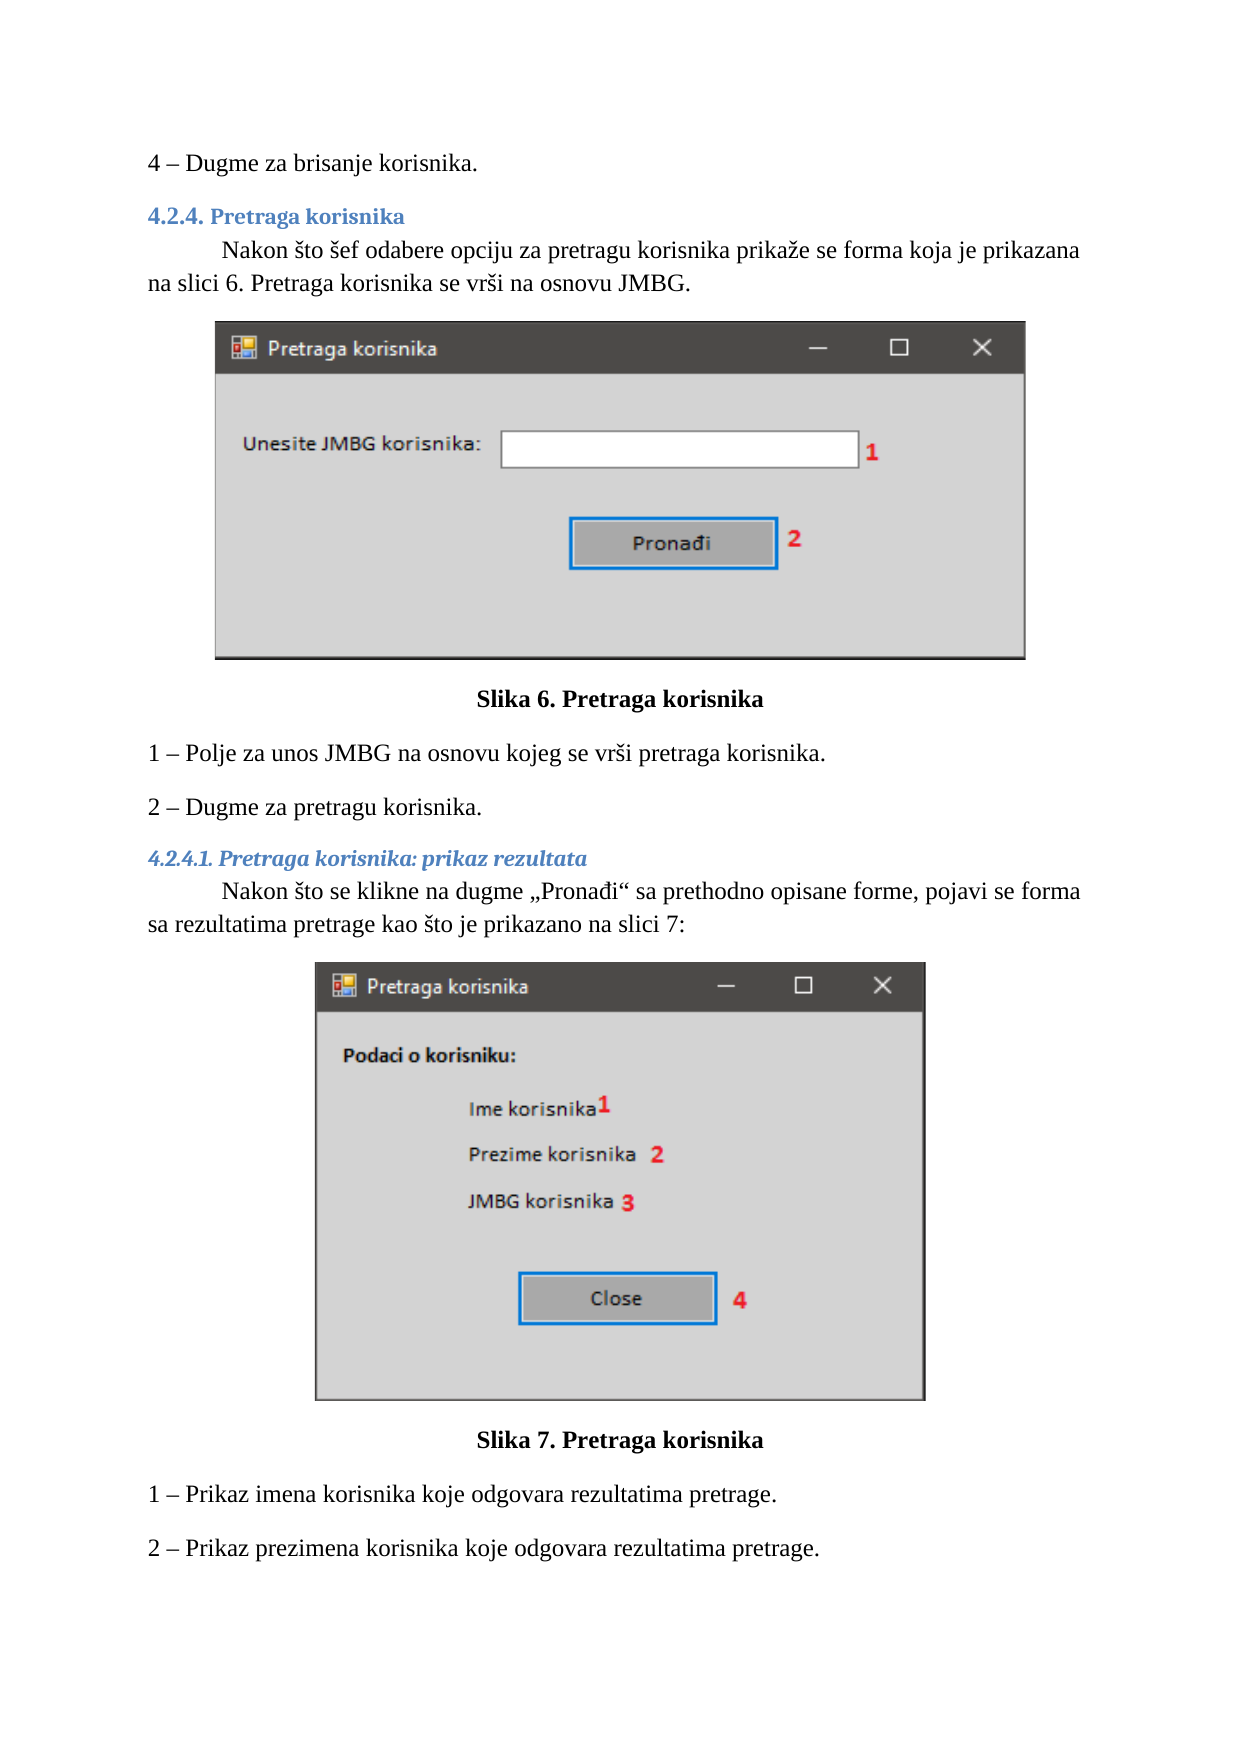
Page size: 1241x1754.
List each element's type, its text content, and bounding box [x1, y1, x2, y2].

text Nakon što šef odabere opciju za pretragu korisnika prikaže se forma koja je prikazana na slici 6. Pretraga korisnika se vrši na osnovu JMBG. [148, 235, 1093, 297]
subtitle 4.2.4.1. Pretraga korisnika: prikaz rezultata [148, 846, 1093, 872]
text 2 – Prikaz prezimena korisnika koje odgovara rezultatima pretrage. [148, 1533, 1093, 1562]
picture [214, 321, 1026, 660]
subtitle 4.2.4. Pretraga korisnika [148, 201, 1093, 231]
text 1 – Prikaz imena korisnika koje odgovara rezultatima pretrage. [148, 1479, 1093, 1508]
text Nakon što se klikne na dugme „Pronađi“ sa prethodno opisane forme, pojavi se forma sa rezultatima pretrage kao što je prikazano na slici 7: [148, 876, 1093, 938]
text 2 – Dugme za pretragu korisnika. [148, 792, 1093, 821]
text 1 – Polje za unos JMBG na osnovu kojeg se vrši pretraga korisnika. [148, 738, 1093, 767]
picture [314, 962, 926, 1401]
text Slika 7. Pretraga korisnika [148, 1425, 1093, 1454]
text 4 – Dugme za brisanje korisnika. [148, 148, 1093, 176]
text Slika 6. Pretraga korisnika [148, 684, 1093, 713]
